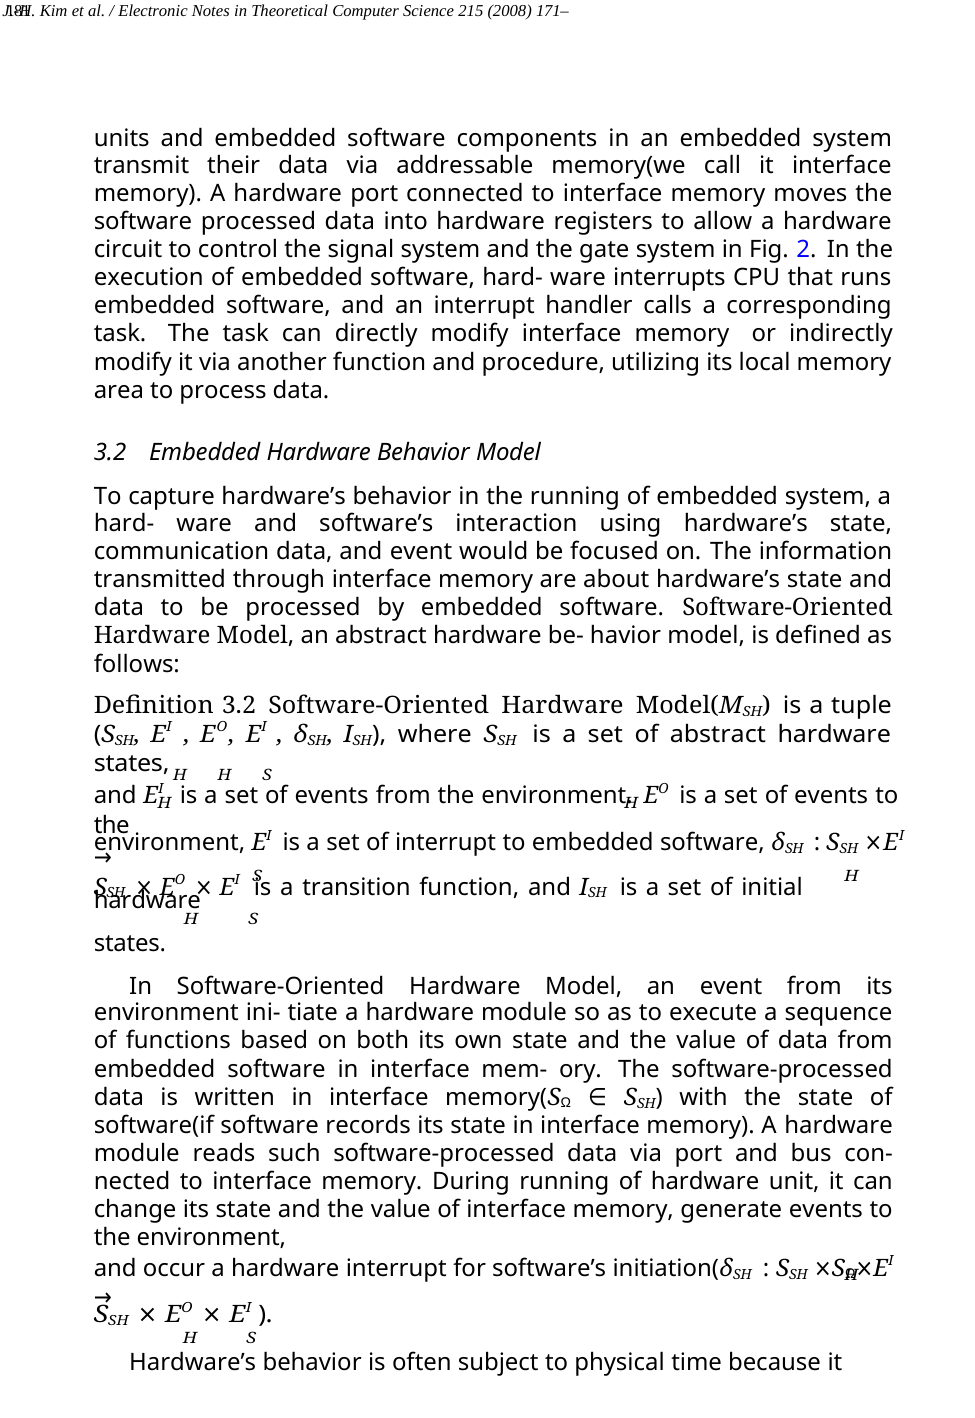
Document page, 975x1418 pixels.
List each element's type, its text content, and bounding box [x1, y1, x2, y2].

text and EI is a set of events from the environment. EO is a set of events to the [93, 781, 904, 839]
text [93, 1348, 904, 1376]
text units and embedded software components in an embedded system transmit their data via addressable memory(we call it interface memory). A hardware port connected to interface memory moves the software processed data into hardware registers to allow a hardware circuit to control the signal system and the gate system in Fig. 2. In the execution of embedded software, hard- ware interrupts CPU that runs embedded software, and an interrupt handler calls a corresponding task. The task can directly modify interface memory or indirectly modify it via another function and procedure, utilizing its local memory area to process data. [93, 124, 893, 405]
text SSH × EO × EI is a transition function, and ISH is a set of initial hardware [93, 884, 904, 912]
text SSH × EO × EI ). [93, 1311, 262, 1326]
text states. [93, 927, 904, 957]
text and occur a hardware interrupt for software’s initiation(δSH : SSH ×SΩ×EI → [93, 1253, 904, 1311]
text environment, EI is a set of interrupt to embedded software, δSH : SSH ×EI → [93, 839, 904, 868]
text To capture hardware’s behavior in the running of embedded system, a hard- ware and software’s interaction using hardware’s state, communication data, and event would be focused on. The information transmitted through interface memory are about hardware’s state and data to be processed by embedded software. Software-Oriented Hardware Model, an abstract hardware be- havior model, is defined as follows: [93, 482, 893, 679]
text H S [183, 1327, 904, 1348]
text S H [252, 870, 904, 884]
text In Software-Oriented Hardware Model, an event from its environment ini- tiate a hardware module so as to execute a sequence of functions based on both its own state and the value of data from embedded software in interface mem- ory. The software-processed data is written in interface memory(SΩ ∈ SSH) with the state of software(if software records its state in interface memory). A hardware module reads such software-processed data via port and bus con- nected to interface memory. During running of hardware unit, it can change its state and the value of interface memory, generate events to the environment, [93, 972, 893, 1253]
text H S [183, 913, 904, 927]
list Embedded Hardware Behavior Model [93, 435, 904, 468]
text Definition 3.2 Software-Oriented Hardware Model(MSH) is a tuple (SSH, EI , EO, EI , δSH, ISH), where SSH is a set of abstract hardware states, [93, 690, 892, 777]
text SSH × EO × EI ). [261, 1311, 904, 1326]
